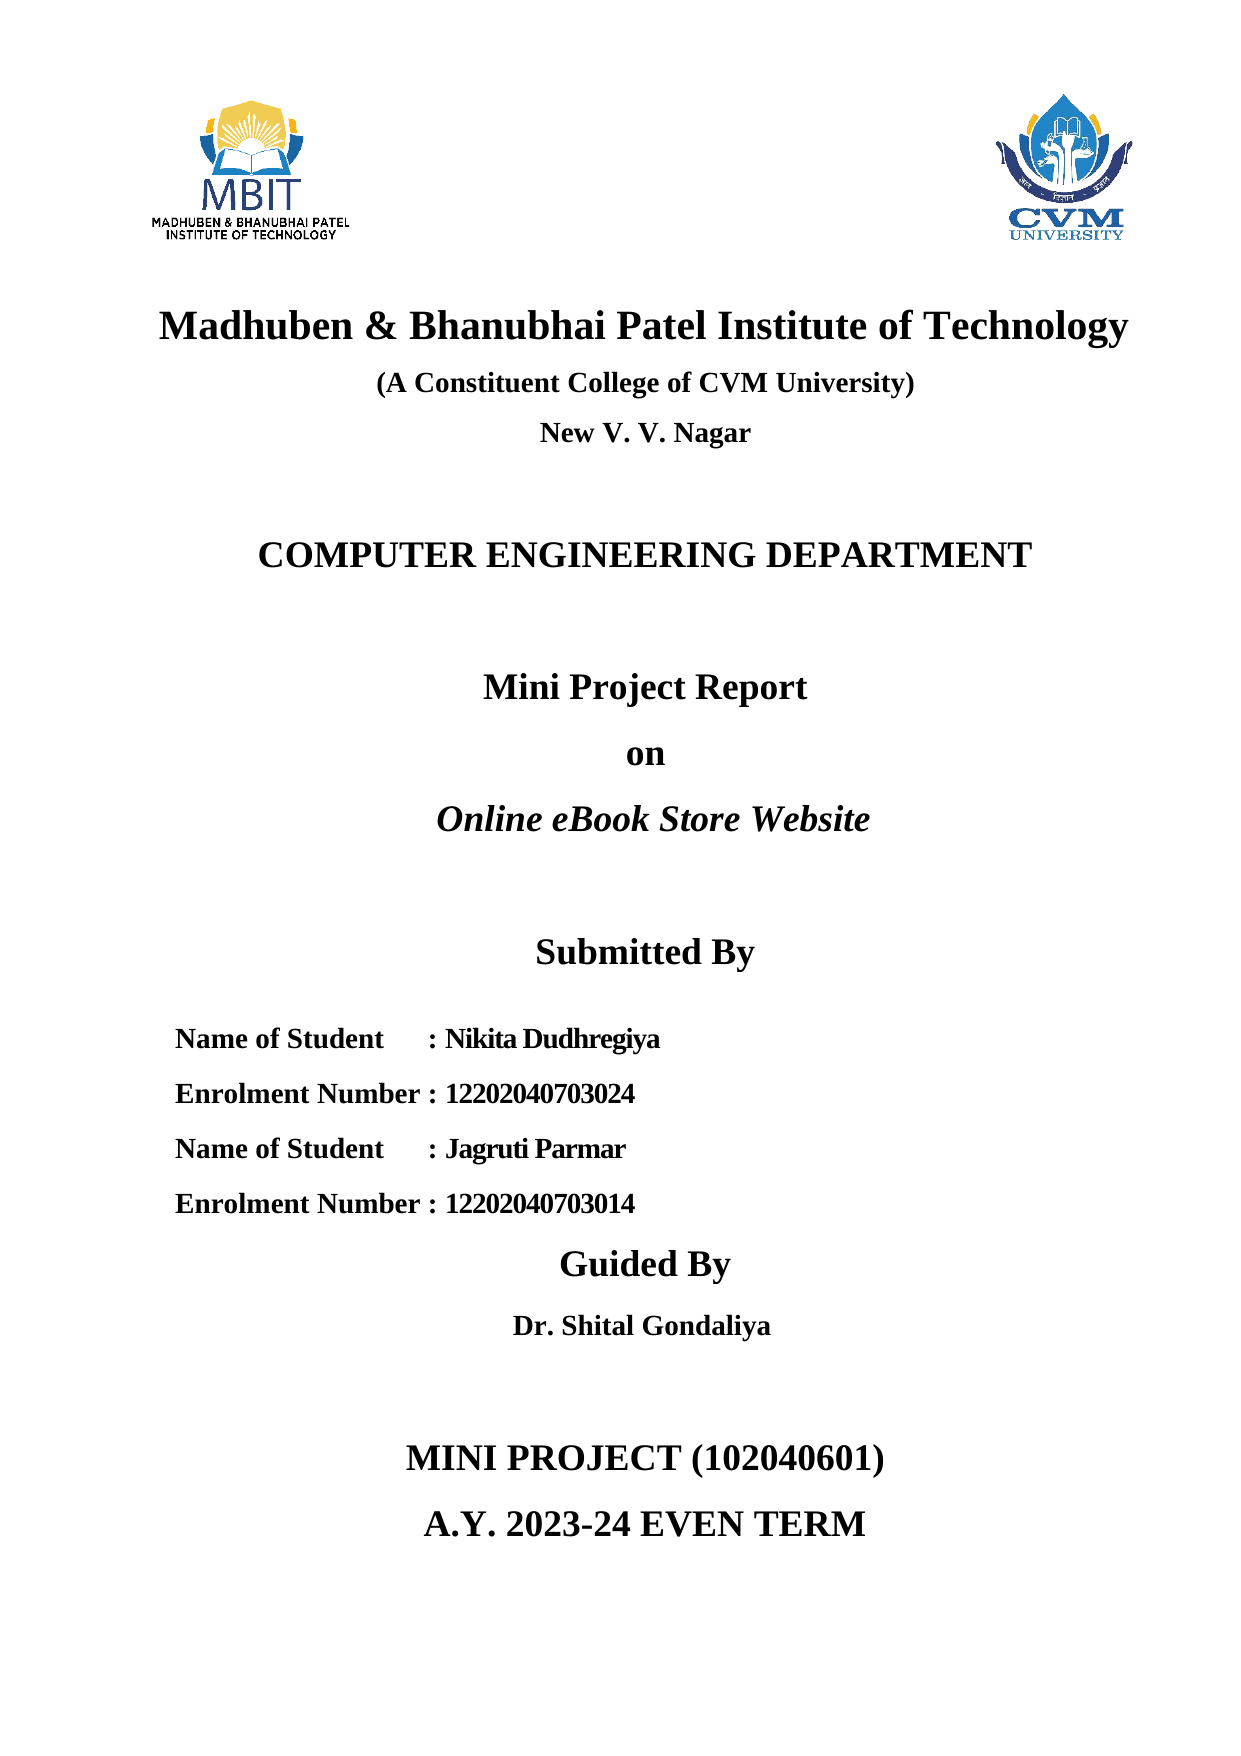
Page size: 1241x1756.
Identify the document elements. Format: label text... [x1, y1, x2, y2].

picture [995, 93, 1133, 240]
subtitle COMPUTER ENGINEERING DEPARTMENT [157, 532, 1133, 575]
title Madhuben & Bhanubhai Patel Institute of Technology [157, 301, 1131, 349]
picture [152, 98, 350, 240]
text Name of Student : Jagruti Parmar [175, 1131, 1142, 1165]
text Dr. Shital Gondaliya [142, 1308, 1142, 1342]
subtitle MINI PROJECT (102040601) [157, 1435, 1133, 1478]
subtitle Submitted By [157, 929, 1133, 972]
text Enrolment Number : 12202040703014 [175, 1186, 1142, 1220]
text Online eBook Store Website [165, 797, 1142, 840]
text Mini Project Report on [482, 665, 808, 774]
text (A Constituent College of CVM University) New V. V. Nagar [376, 365, 915, 449]
text A.Y. 2023-24 EVEN TERM [423, 1502, 1142, 1545]
subtitle Guided By [559, 1242, 1142, 1285]
text Enrolment Number : 12202040703024 [175, 1076, 1142, 1109]
text Name of Student : Nikita Dudhregiya [175, 1021, 1142, 1054]
